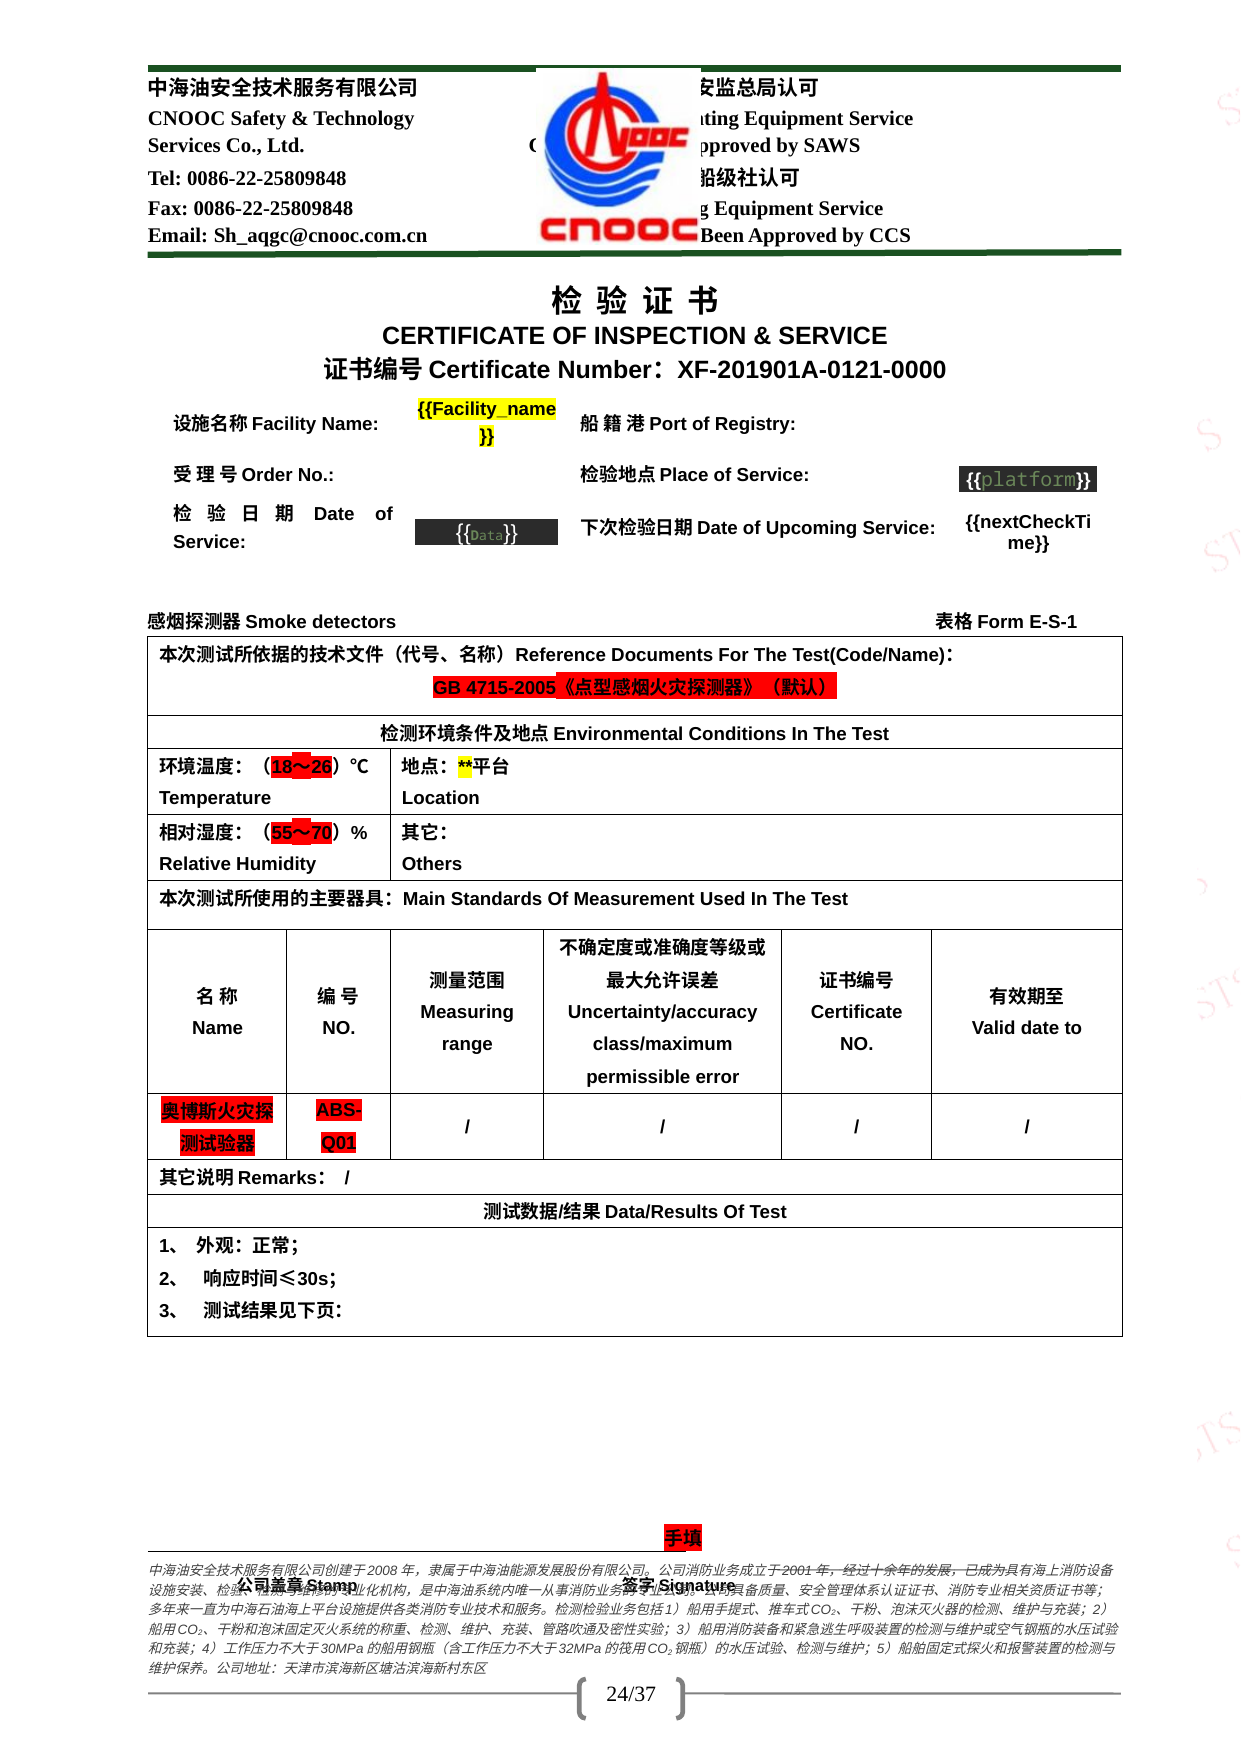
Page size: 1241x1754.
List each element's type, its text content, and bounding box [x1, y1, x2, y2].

table_cell 测试数据/结果Data/Results Of Test [148, 1195, 1122, 1227]
table_cell 其它： Others [391, 815, 1122, 880]
table_cell 奥博斯火灾探测试验器 [148, 1094, 286, 1159]
table_cell [641, 1228, 1122, 1336]
table_cell 名 称 Name [148, 930, 286, 1093]
table_cell / [391, 1094, 543, 1159]
text 感烟探测器Smoke detectors [148, 604, 913, 636]
table_cell 检测环境条件及地点Environmental Conditions In The Test [148, 716, 1122, 748]
table_cell 证书编号 Certificate NO. [782, 930, 931, 1093]
table_cell 其它说明Remarks： / [148, 1160, 1122, 1193]
table_cell 相对湿度：（55～70）% Relative Humidity [148, 815, 390, 880]
table_cell 地点：**平台 Location [391, 749, 1122, 814]
text 表格 Form E-S-1 [935, 604, 1122, 636]
table_cell 有效期至 Valid date to [932, 930, 1122, 1093]
table_cell 不确定度或准确度等级或最大允许误差 Uncertainty/accuracy class/maximum permissible error [544, 930, 781, 1093]
table_cell 外观：正常； 响应时间≤30s； 测试结果见下页： [148, 1228, 641, 1336]
table_header 本次测试所依据的技术文件（代号、名称）Reference Documents For The Test(Code/Name)： GB 4715-2005《点型感烟火灾探测器》（默认） [148, 637, 1122, 715]
table_cell 测量范围 Measuring range [391, 930, 543, 1093]
table_cell ABS-Q01 [287, 1094, 390, 1159]
table_cell 环境温度：（18～26）℃ Temperature [148, 749, 390, 814]
table_cell / [782, 1094, 931, 1159]
table_cell 编 号 NO. [287, 930, 390, 1093]
picture [535, 68, 701, 244]
table_cell / [932, 1094, 1122, 1159]
table_cell / [544, 1094, 781, 1159]
table_cell 本次测试所使用的主要器具：Main Standards Of Measurement Used In The Test [148, 881, 1122, 929]
